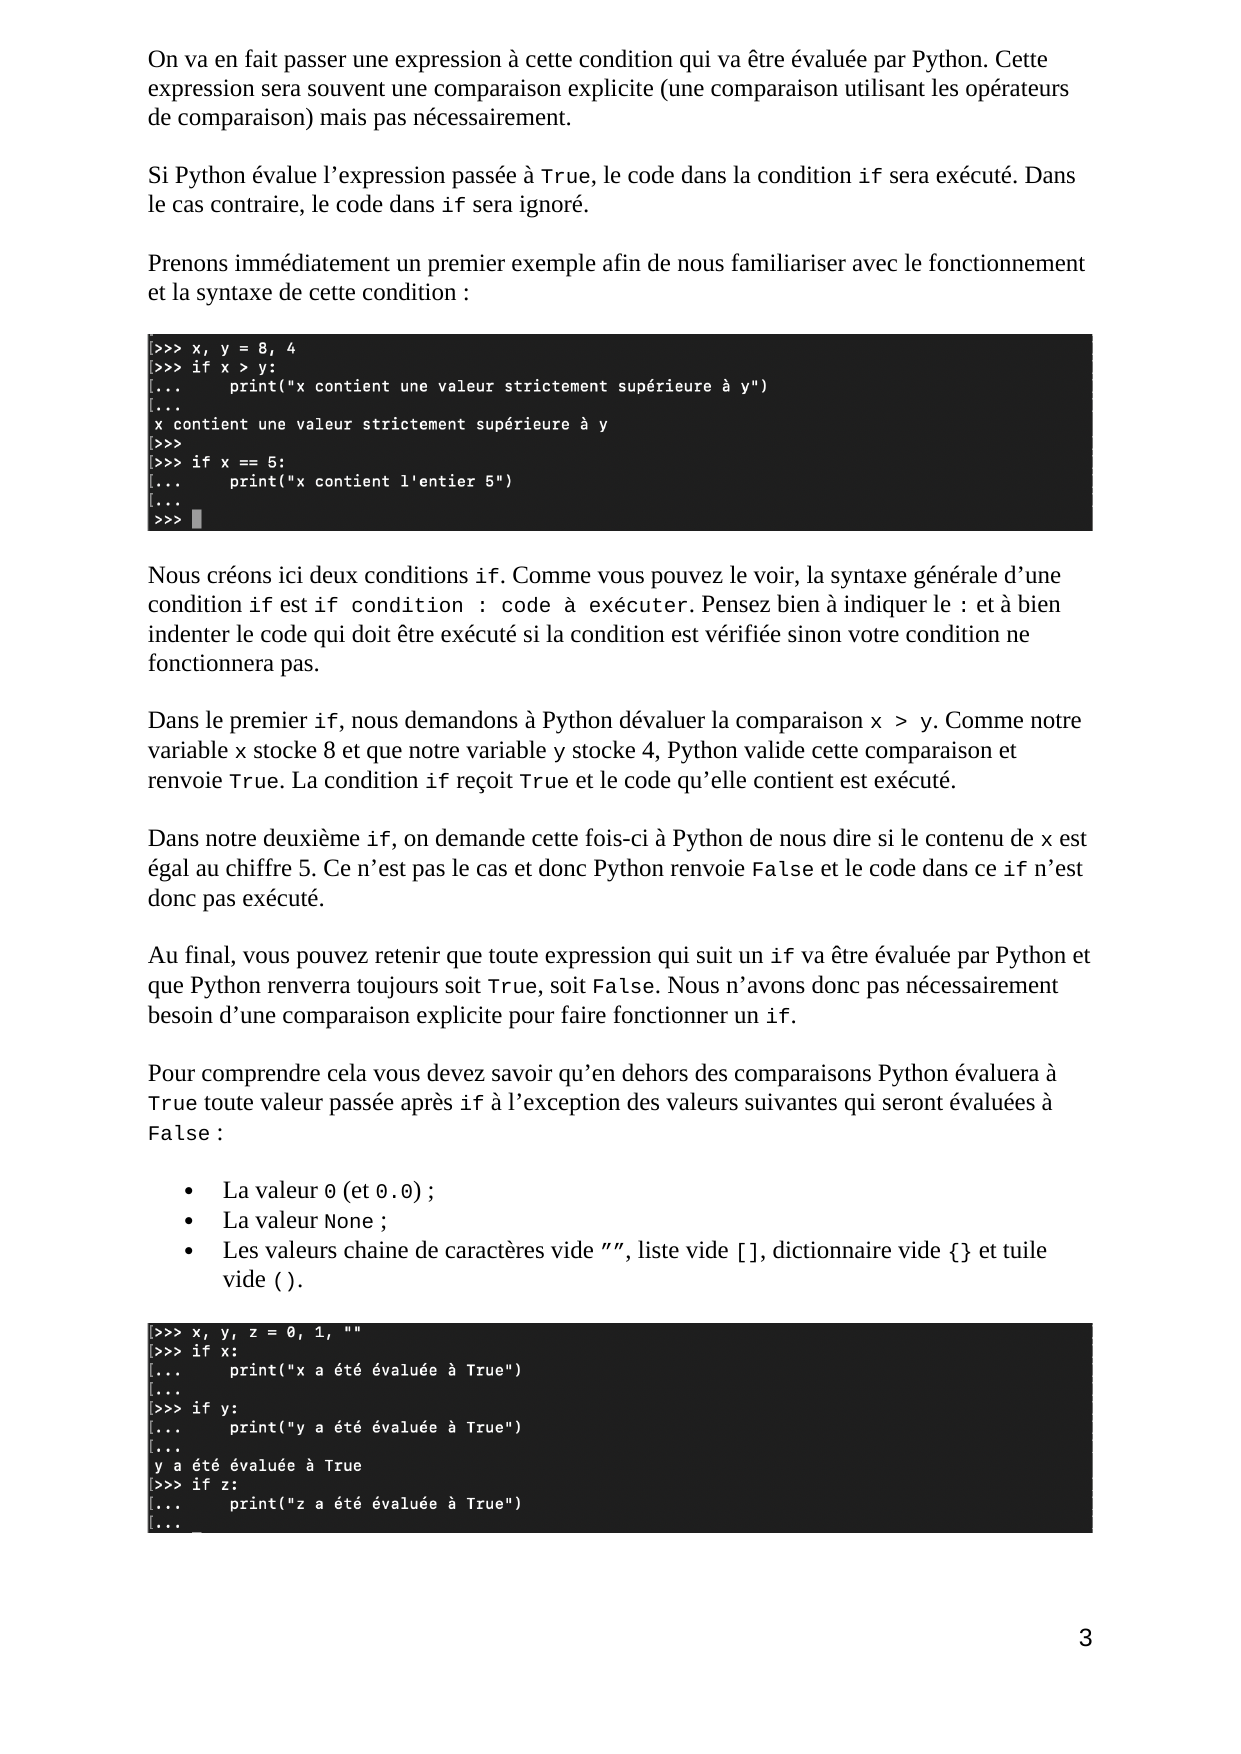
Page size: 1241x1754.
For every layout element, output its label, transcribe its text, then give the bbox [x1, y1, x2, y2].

text Si Python évalue l’expression passée à True, le code dans la condition if sera exécuté. Dans le cas contraire, le code dans if sera ignoré. [148, 160, 1093, 219]
text Pour comprendre cela vous devez savoir qu’en dehors des comparaisons Python évaluera à True toute valeur passée après if à l’exception des valeurs suivantes qui seront évaluées à False : [148, 1058, 1093, 1146]
text Au final, vous pouvez retenir que toute expression qui suit un if va être évaluée par Python et que Python renverra toujours soit True, soit False. Nous n’avons donc pas nécessairement besoin d’une comparaison explicite pour faire fonctionner un if. [148, 941, 1093, 1029]
text Prenons immédiatement un premier exemple afin de nous familiariser avec le fonctionnement et la syntaxe de cette condition : [148, 248, 1093, 306]
picture [147, 1323, 1093, 1533]
picture [147, 334, 1093, 531]
list La valeur 0 (et 0.0) ; [185, 1176, 1093, 1205]
text On va en fait passer une expression à cette condition qui va être évaluée par Python. Cette expression sera souvent une comparaison explicite (une comparaison utilisant les opérateurs de comparaison) mais pas nécessairement. [148, 44, 1093, 131]
list Les valeurs chaine de caractères vide ””, liste vide [], dictionnaire vide {} et tuile vide (). [185, 1235, 1093, 1294]
list La valeur None ; [185, 1205, 1093, 1235]
text Dans notre deuxième if, on demande cette fois-ci à Python de nous dire si le contenu de x est égal au chiffre 5. Ce n’est pas le cas et donc Python renvoie False et le code dans ce if n’est donc pas exécuté. [148, 823, 1093, 911]
text Dans le premier if, nous demandons à Python dévaluer la comparaison x > y. Comme notre variable x stocke 8 et que notre variable y stocke 4, Python valide cette comparaison et renvoie True. La condition if reçoit True et le code qu’elle contient est exécuté. [148, 706, 1093, 794]
text Nous créons ici deux conditions if. Comme vous pouvez le voir, la syntaxe générale d’une condition if est if condition : code à exécuter. Pensez bien à indiquer le : et à bien indenter le code qui doit être exécuté si la condition est vérifiée sinon votre condition ne fonctionnera pas. [148, 560, 1093, 676]
